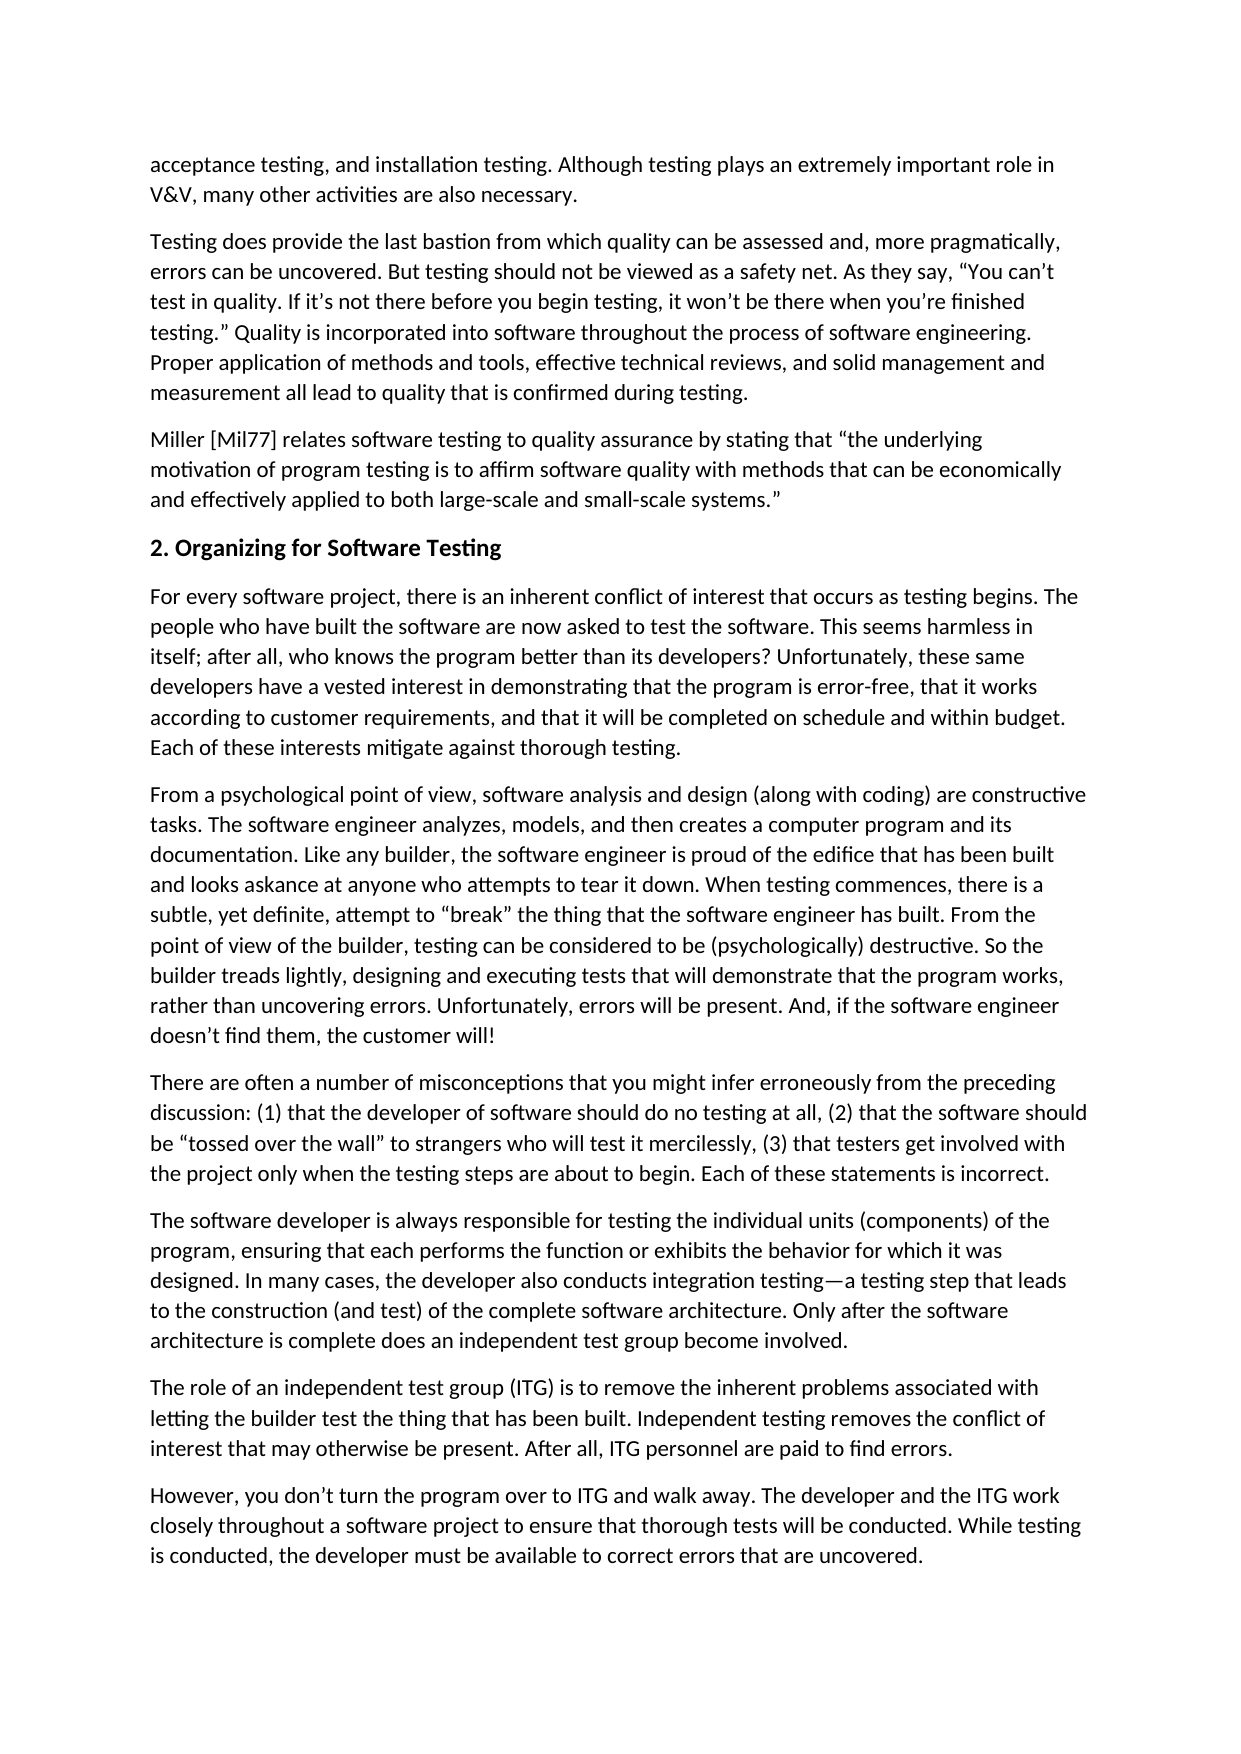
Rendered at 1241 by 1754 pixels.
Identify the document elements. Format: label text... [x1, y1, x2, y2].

text Testing does provide the last bastion from which quality can be assessed and, more pragmatically, errors can be uncovered. But testing should not be viewed as a safety net. As they say, “You can’t test in quality. If it’s not there before you begin testing, it won’t be there when you’re finished testing.” Quality is incorporated into software throughout the process of software engineering. Proper application of methods and tools, effective technical reviews, and solid management and measurement all lead to quality that is confirmed during testing. [150, 227, 1090, 406]
text However, you don’t turn the program over to ITG and walk away. The developer and the ITG work closely throughout a software project to ensure that thorough tests will be conducted. While testing is conducted, the developer must be available to correct errors that are uncovered. [150, 1481, 1090, 1569]
text The role of an independent test group (ITG) is to remove the inherent problems associated with letting the builder test the thing that has been built. Independent testing removes the conflict of interest that may otherwise be present. After all, ITG personnel are paid to find errors. [150, 1373, 1090, 1462]
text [150, 150, 1090, 208]
text For every software project, there is an inherent conflict of interest that occurs as testing begins. The people who have built the software are now asked to test the software. This seems harmless in itself; after all, who knows the program better than its developers? Unfortunately, these same developers have a vested interest in demonstrating that the program is error-free, that it works according to customer requirements, and that it will be completed on schedule and within budget. Each of these interests mitigate against thorough testing. [150, 582, 1090, 761]
text The software developer is always responsible for testing the individual units (components) of the program, ensuring that each performs the function or exhibits the behavior for which it was designed. In many cases, the developer also conducts integration testing—a testing step that leads to the construction (and test) of the complete software architecture. Only after the software architecture is complete does an independent test group become involved. [150, 1206, 1090, 1355]
text 2. Organizing for Software Testing [150, 532, 1090, 563]
text Miller [Mil77] relates software testing to quality assurance by stating that “the underlying motivation of program testing is to affirm software quality with methods that can be economically and effectively applied to both large-scale and small-scale systems.” [150, 425, 1090, 513]
text From a psychological point of view, software analysis and design (along with coding) are constructive tasks. The software engineer analyzes, models, and then creates a computer program and its documentation. Like any builder, the software engineer is proud of the edifice that has been built and looks askance at anyone who attempts to tear it down. When testing commences, there is a subtle, yet definite, attempt to “break” the thing that the software engineer has built. From the point of view of the builder, testing can be considered to be (psychologically) destructive. So the builder treads lightly, designing and executing tests that will demonstrate that the program works, rather than uncovering errors. Unfortunately, errors will be present. And, if the software engineer doesn’t find them, the customer will! [150, 780, 1090, 1049]
text There are often a number of misconceptions that you might infer erroneously from the preceding discussion: (1) that the developer of software should do no testing at all, (2) that the software should be “tossed over the wall” to strangers who will test it mercilessly, (3) that testers get involved with the project only when the testing steps are about to begin. Each of these statements is incorrect. [150, 1068, 1090, 1187]
